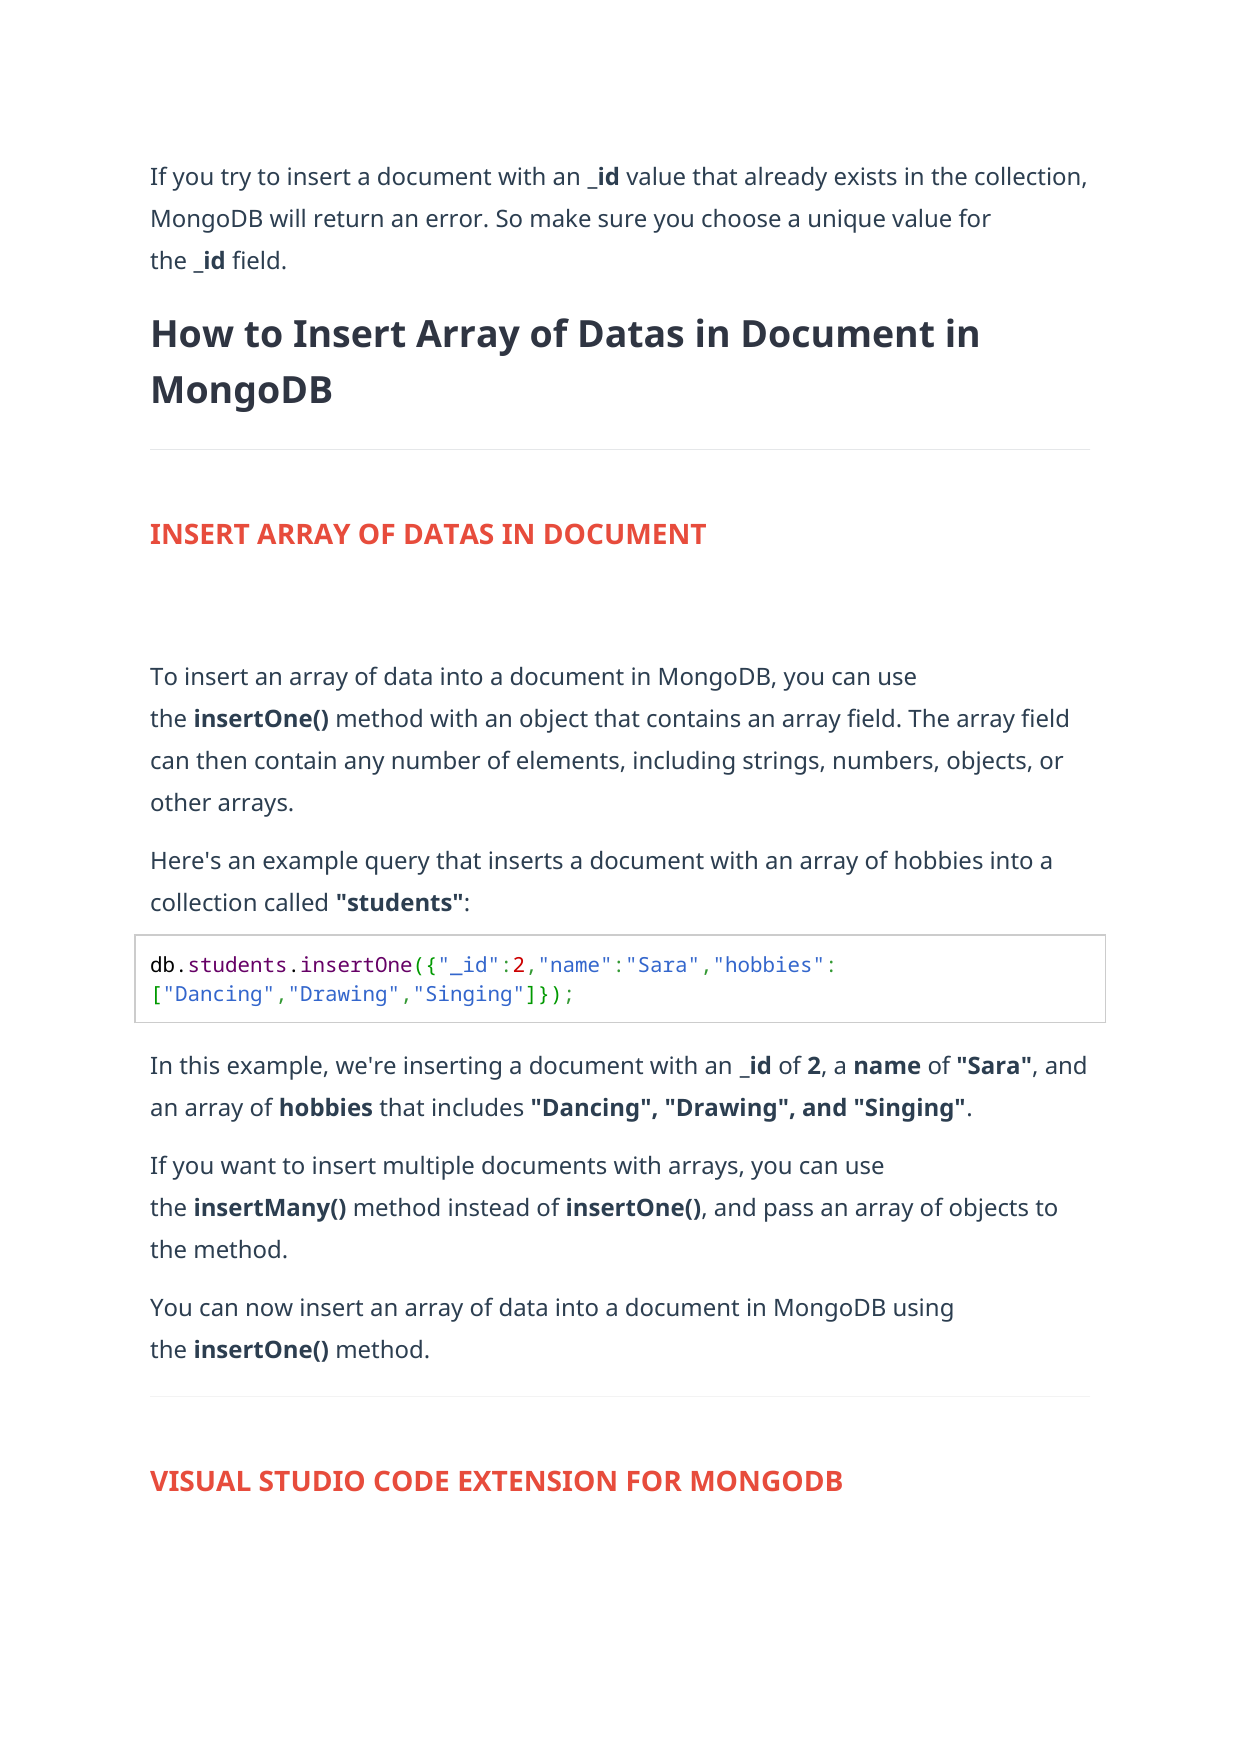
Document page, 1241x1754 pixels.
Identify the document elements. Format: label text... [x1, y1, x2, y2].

text In this example, we're inserting a document with an _id of 2, a name of "Sara", and an array of hobbies that includes "Dancing", "Drawing", and "Singing". [150, 1039, 1090, 1123]
text You can now insert an array of data into a document in MongoDB using the insertOne() method. [150, 1281, 1090, 1366]
text db.students.insertOne({"_id":2,"name":"Sara","hobbies":["Dancing","Drawing","Singing"]}); [136, 936, 1105, 1022]
text To insert an array of data into a document in MongoDB, you can use the insertOne() method with an object that contains an array field. The array field can then contain any number of elements, including strings, numbers, objects, or other arrays. [150, 650, 1090, 818]
text If you try to insert a document with an _id value that already exists in the collection, MongoDB will return an error. So make sure you choose a unique value for the _id field. [150, 150, 1090, 277]
text If you want to insert multiple documents with arrays, you can use the insertMany() method instead of insertOne(), and pass an array of objects to the method. [150, 1139, 1090, 1266]
subtitle VISUAL STUDIO CODE EXTENSION FOR MONGODB [150, 1462, 1090, 1500]
subtitle INSERT ARRAY OF DATAS IN DOCUMENT [150, 514, 1090, 552]
subtitle How to Insert Array of Datas in Document in MongoDB [150, 308, 1090, 414]
text Here's an example query that inserts a document with an array of hobbies into a collection called "students": [150, 834, 1090, 918]
